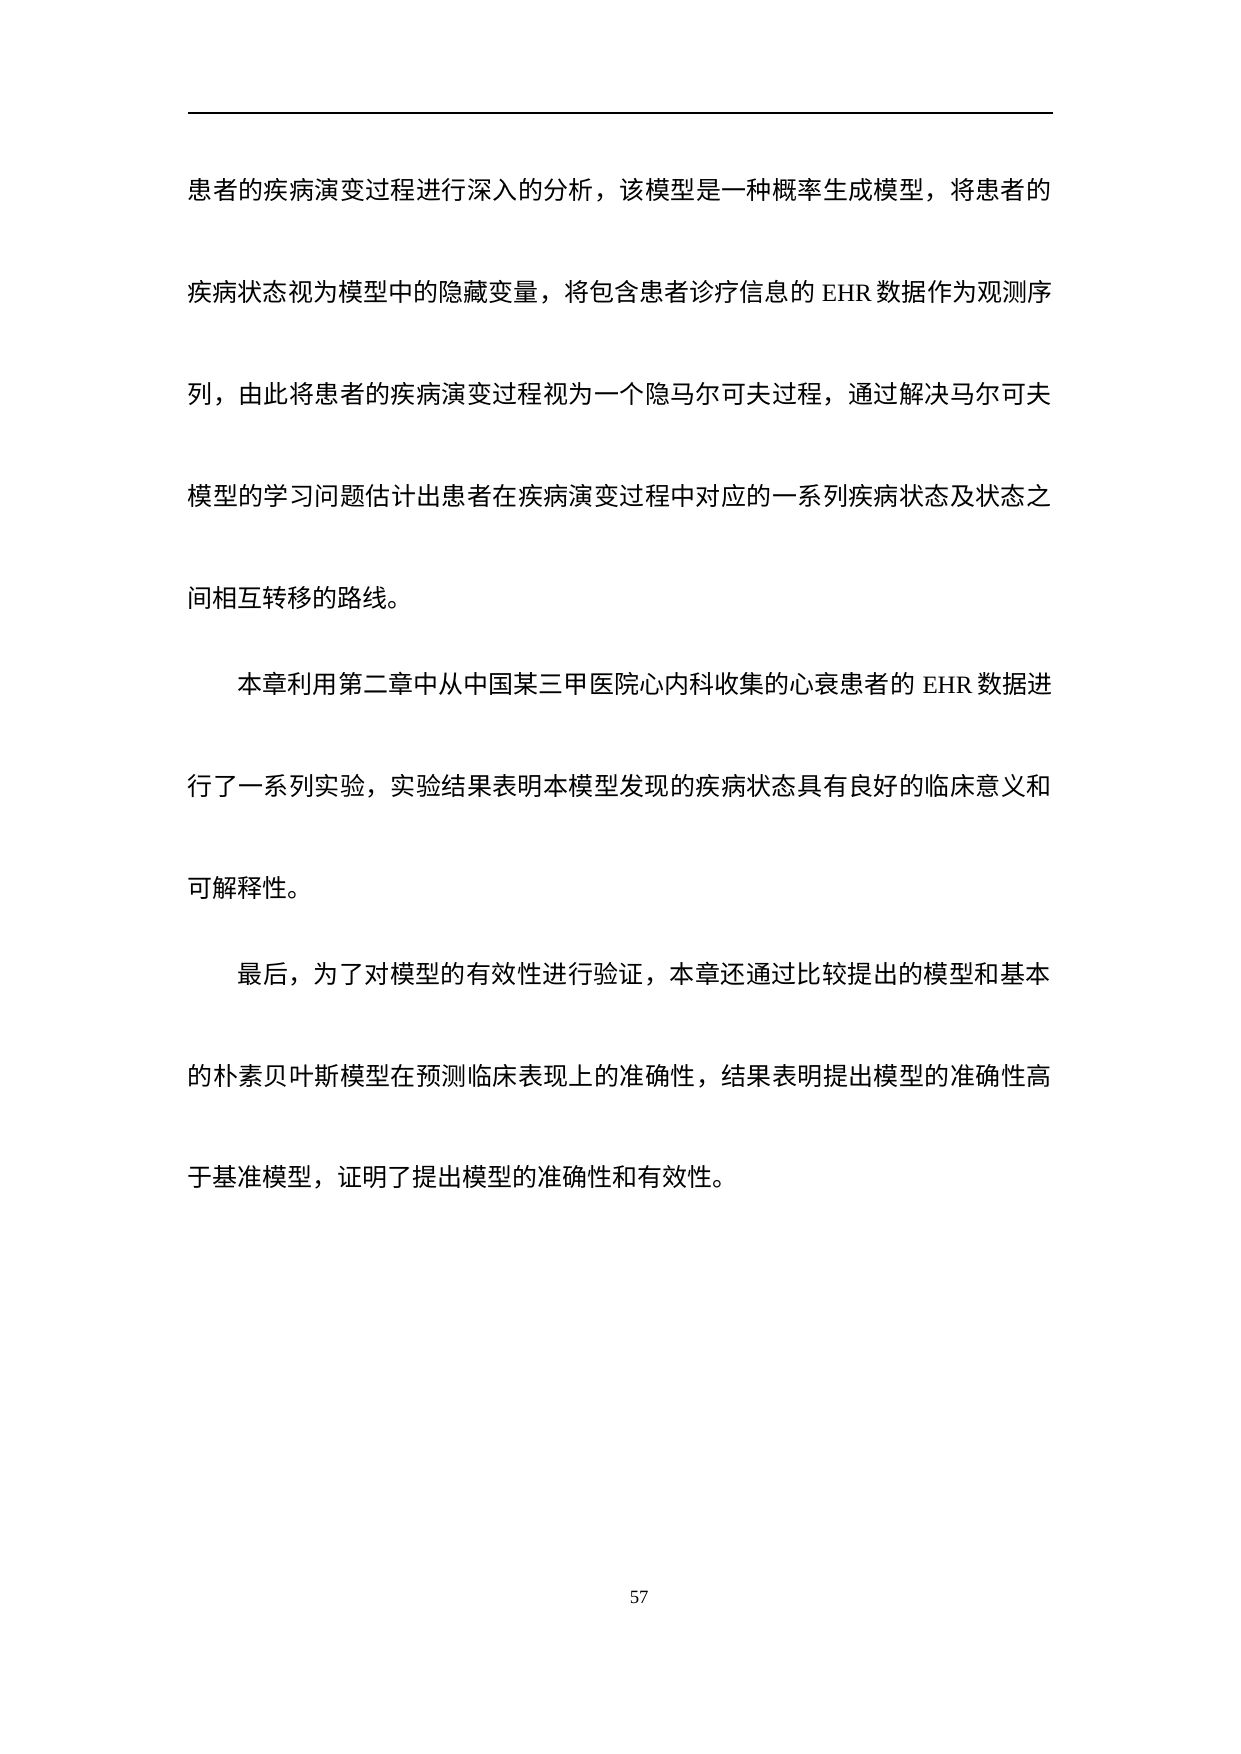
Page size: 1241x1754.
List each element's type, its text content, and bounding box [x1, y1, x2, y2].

text 最后，为了对模型的有效性进行验证，本章还通过比较提出的模型和基本的朴素贝叶斯模型在预测临床表现上的准确性，结果表明提出模型的准确性高于基准模型，证明了提出模型的准确性和有效性。 [187, 938, 1053, 1210]
text 本章利用第二章中从中国某三甲医院心内科收集的心衰患者的EHR数据进行了一系列实验，实验结果表明本模型发现的疾病状态具有良好的临床意义和可解释性。 [187, 648, 1053, 920]
